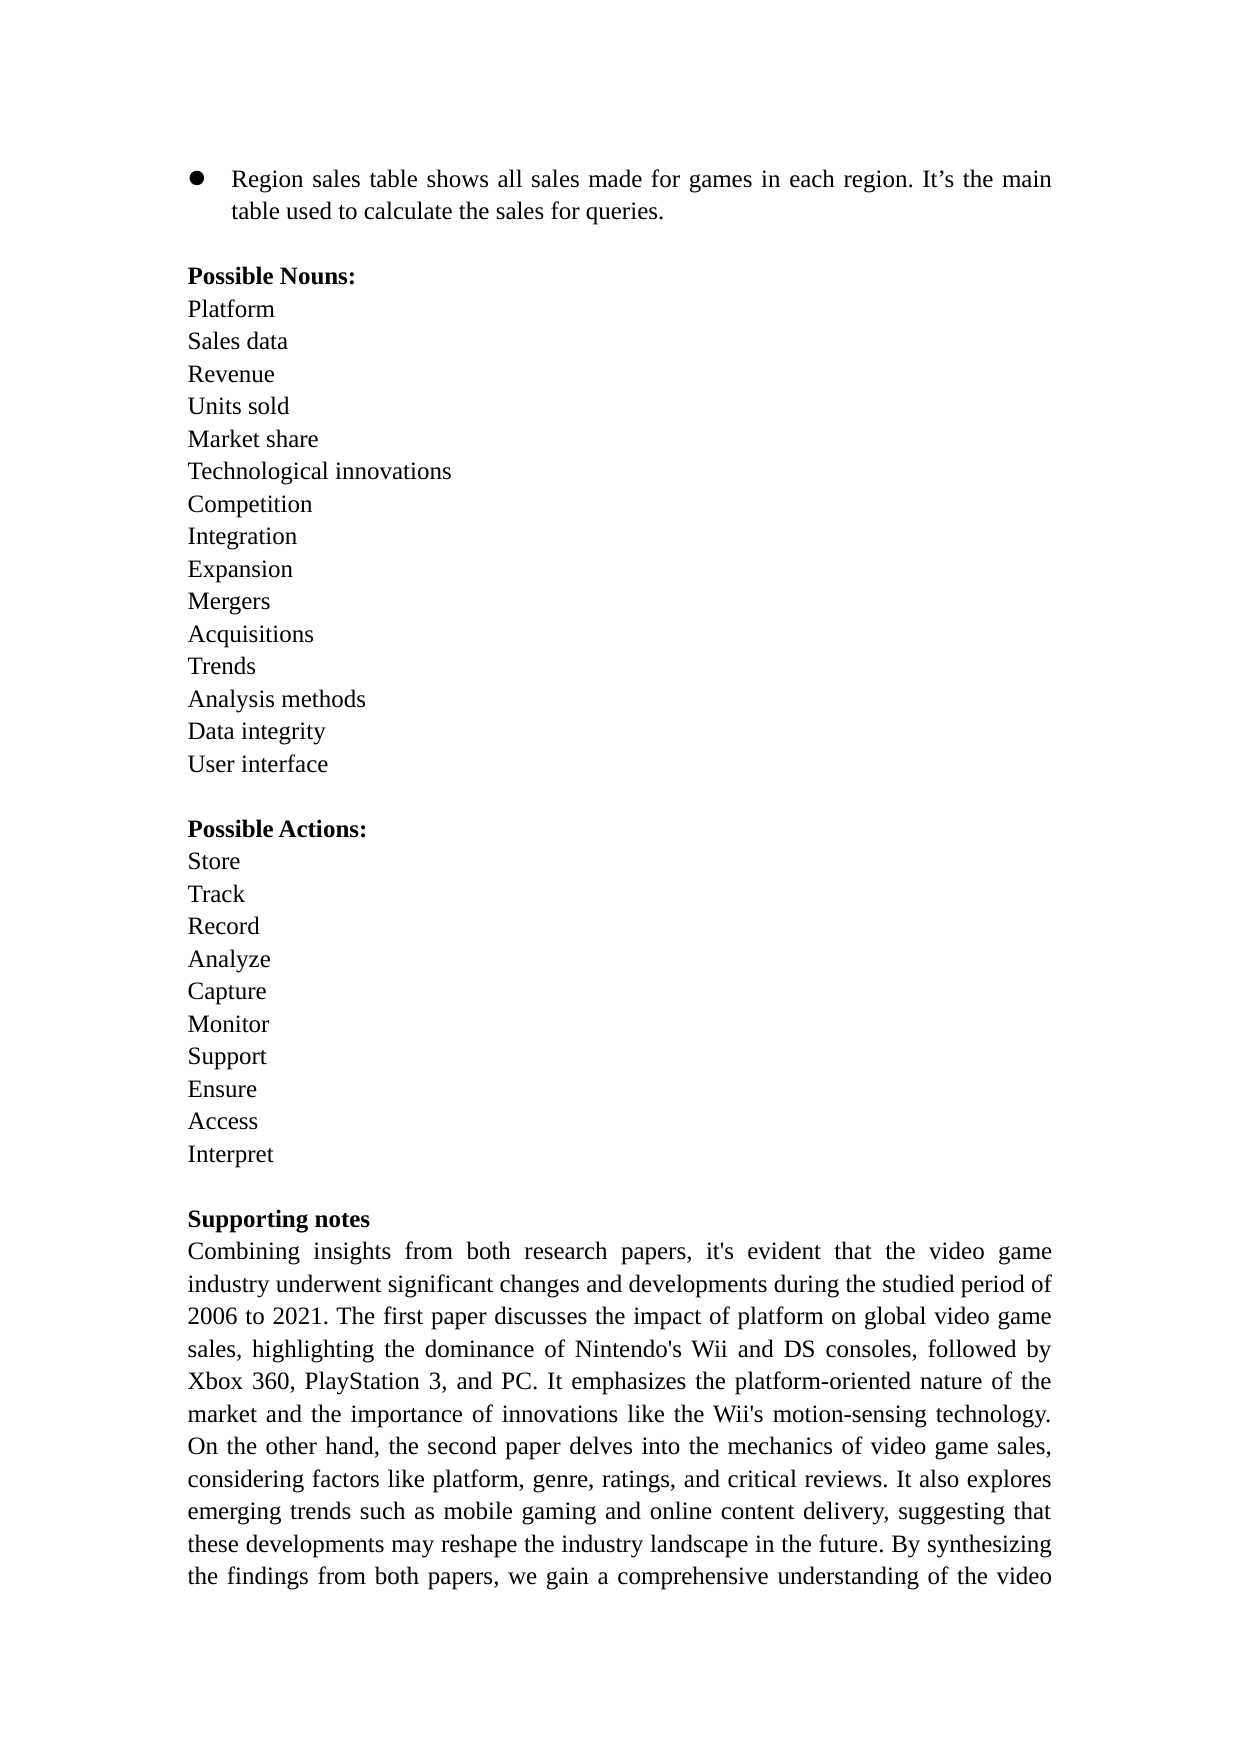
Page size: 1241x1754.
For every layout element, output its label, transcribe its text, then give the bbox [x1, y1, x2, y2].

text Interpret [187, 1137, 1053, 1169]
text Support [187, 1039, 1053, 1072]
text Possible Nouns: [187, 259, 1053, 292]
list Region sales table shows all sales made for games in each region. It’s the main table used to calculate the sales for queries. [187, 162, 1053, 227]
text Ensure [187, 1072, 1053, 1104]
text Expansion [187, 552, 1053, 584]
text Store [187, 844, 1053, 877]
text Units sold [187, 389, 1053, 422]
text Mergers [187, 584, 1053, 617]
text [187, 1234, 1053, 1592]
text Track [187, 877, 1053, 909]
text Platform [187, 292, 1053, 324]
text Integration [187, 519, 1053, 552]
text Sales data [187, 324, 1053, 357]
text User interface [187, 747, 1053, 779]
text Capture [187, 974, 1053, 1007]
text Market share [187, 422, 1053, 454]
text Record [187, 909, 1053, 942]
text Technological innovations [187, 454, 1053, 487]
text Analysis methods [187, 682, 1053, 714]
text Data integrity [187, 714, 1053, 747]
text Competition [187, 487, 1053, 519]
text Analyze [187, 942, 1053, 974]
text Acquisitions [187, 617, 1053, 649]
text Supporting notes [187, 1202, 1053, 1234]
text Revenue [187, 357, 1053, 389]
text Trends [187, 649, 1053, 682]
text Possible Actions: [187, 812, 1053, 844]
text Monitor [187, 1007, 1053, 1039]
text Access [187, 1104, 1053, 1137]
